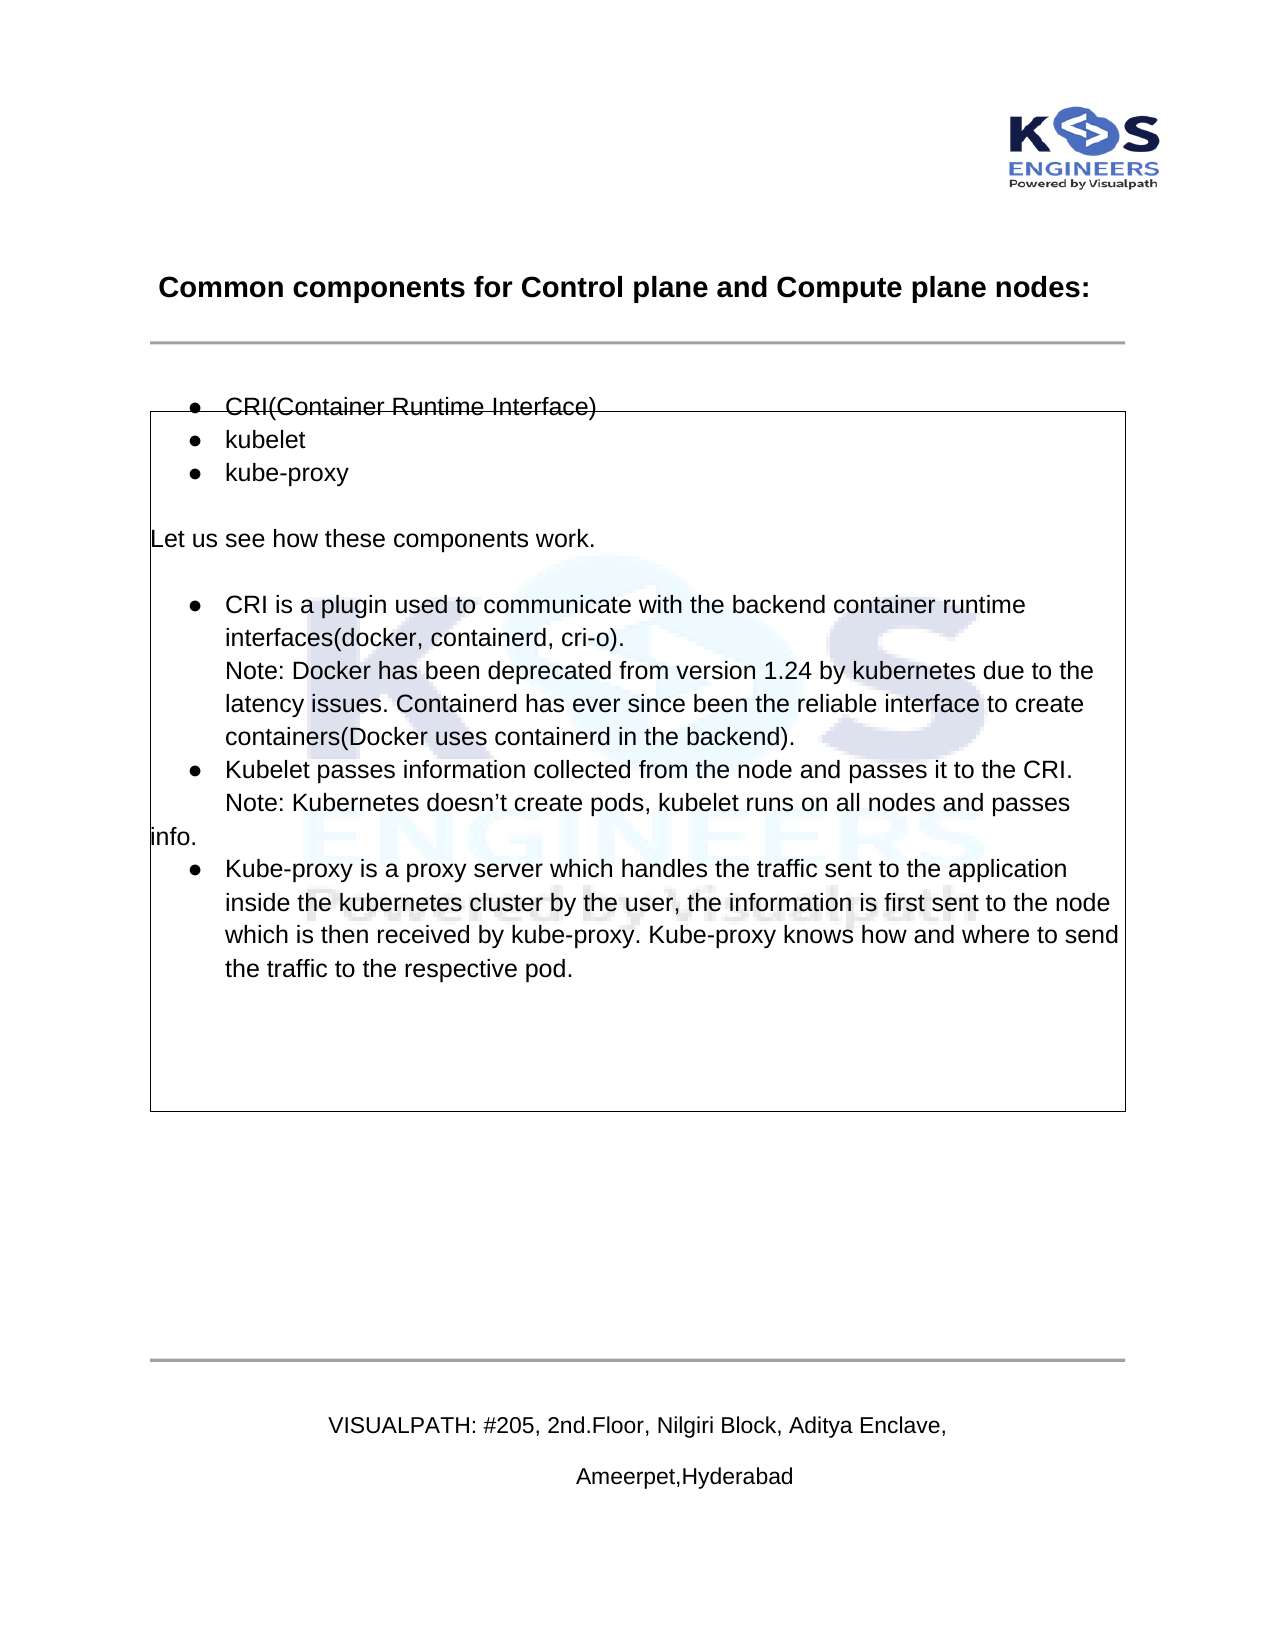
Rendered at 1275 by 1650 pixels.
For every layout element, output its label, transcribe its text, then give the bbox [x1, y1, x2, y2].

list kube-proxy [187, 458, 1125, 487]
subtitle Common components for Control plane and Compute plane nodes: [150, 270, 1125, 304]
text Note: Docker has been deprecated from version 1.24 by kubernetes due to the latency issues. Containerd has ever since been the reliable interface to create containers(Docker uses containerd in the backend). [225, 656, 1125, 751]
text Note: Kubernetes doesn’t create pods, kubelet runs on all nodes and passes info. [150, 788, 1125, 850]
list kubelet [187, 425, 1125, 454]
list Kube-proxy is a proxy server which handles the traffic sent to the application inside the kubernetes cluster by the user, the information is first sent to the node which is then received by kube-proxy. Kube-proxy knows how and where to send the traffic to the respective pod. [187, 854, 1125, 982]
list CRI is a plugin used to communicate with the backend container runtime interfaces(docker, containerd, cri-o). [187, 590, 1125, 652]
list CRI(Container Runtime Interface) [187, 392, 1125, 421]
list Kubelet passes information collected from the node and passes it to the CRI. [187, 755, 1125, 784]
text Let us see how these components work. [150, 524, 1125, 553]
picture [975, 75, 1190, 229]
